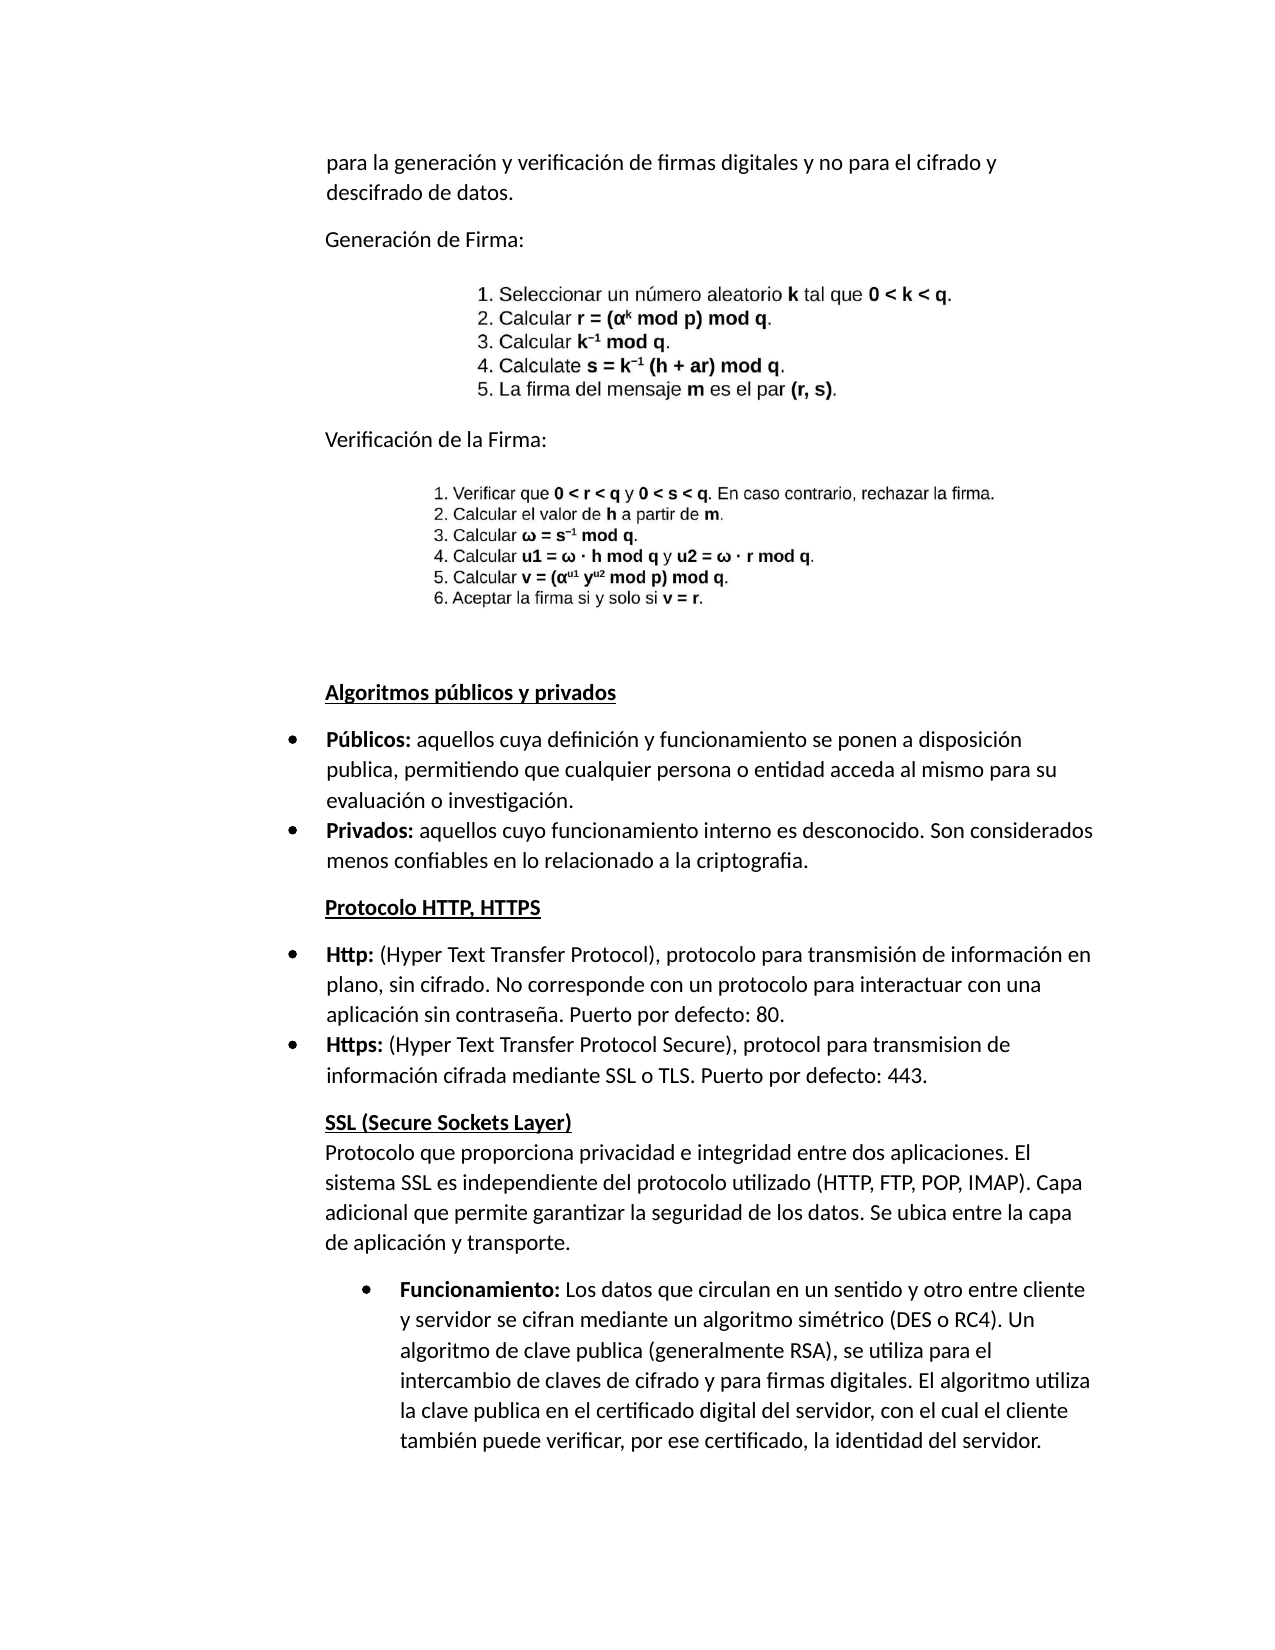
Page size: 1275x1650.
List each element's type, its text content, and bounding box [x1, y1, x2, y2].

list Privados: aquellos cuyo funcionamiento interno es desconocido. Son considerados menos confiables en lo relacionado a la criptografia. [288, 816, 1098, 874]
picture [421, 471, 1001, 613]
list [288, 148, 1098, 206]
list Https: (Hyper Text Transfer Protocol Secure), protocol para transmision de información cifrada mediante SSL o TLS. Puerto por defecto: 443. [288, 1031, 1098, 1089]
list Http: (Hyper Text Transfer Protocol), protocolo para transmisión de información en plano, sin cifrado. No corresponde con un protocolo para interactuar con una aplicación sin contraseña. Puerto por defecto: 80. [288, 940, 1098, 1028]
text Generación de Firma: [325, 225, 1098, 253]
text Protocolo HTTP, HTTPS [325, 893, 1098, 921]
list Públicos: aquellos cuya definición y funcionamiento se ponen a disposición publica, permitiendo que cualquier persona o entidad acceda al mismo para su evaluación o investigación. [288, 725, 1098, 814]
text Algoritmos públicos y privados [325, 678, 1098, 706]
picture [464, 271, 959, 406]
text Verificación de la Firma: [325, 425, 1098, 453]
text SSL (Secure Sockets Layer) Protocolo que proporciona privacidad e integridad entre dos aplicaciones. El sistema SSL es independiente del protocolo utilizado (HTTP, FTP, POP, IMAP). Capa adicional que permite garantizar la seguridad de los datos. Se ubica entre la capa de aplicación y transporte. [325, 1108, 1098, 1256]
list Funcionamiento: Los datos que circulan en un sentido y otro entre cliente y servidor se cifran mediante un algoritmo simétrico (DES o RC4). Un algoritmo de clave publica (generalmente RSA), se utiliza para el intercambio de claves de cifrado y para firmas digitales. El algoritmo utiliza la clave publica en el certificado digital del servidor, con el cual el cliente también puede verificar, por ese certificado, la identidad del servidor. [362, 1275, 1098, 1454]
